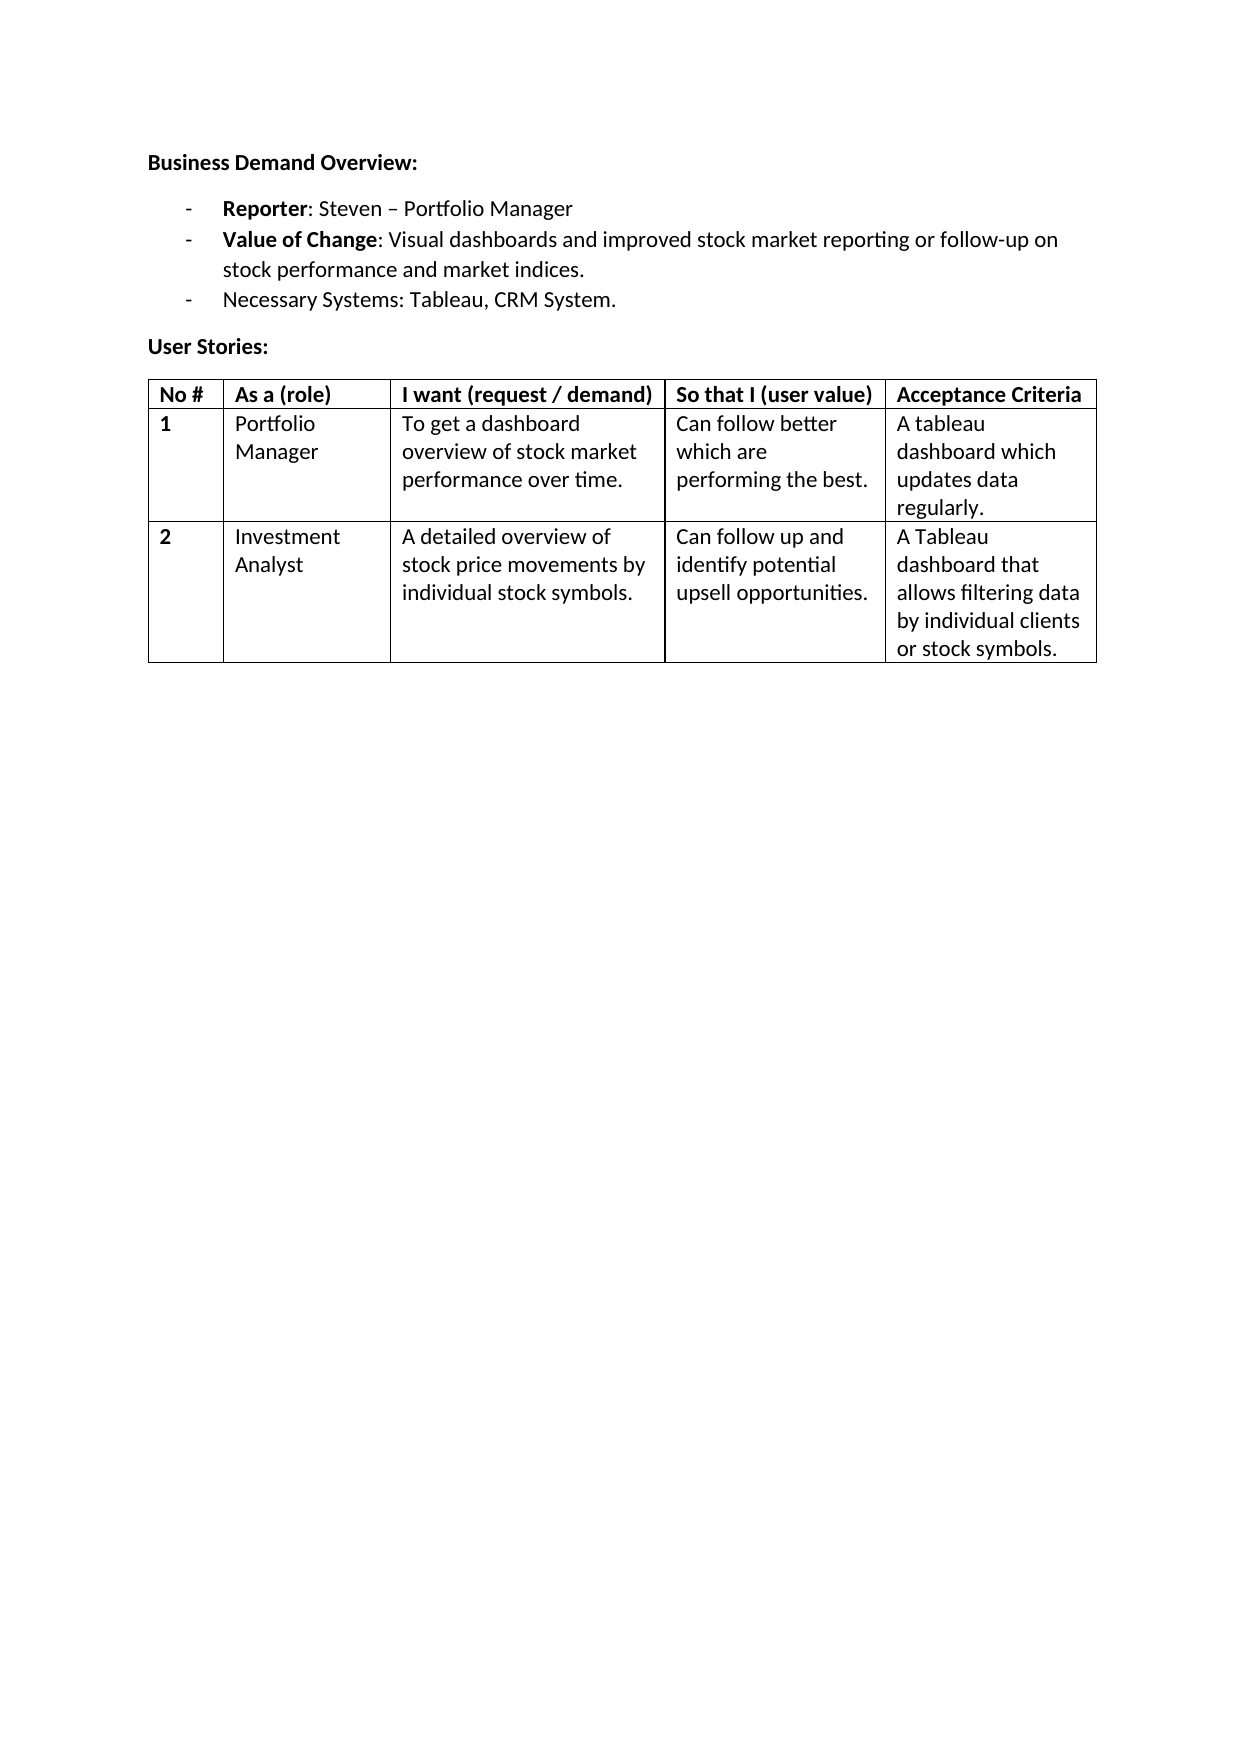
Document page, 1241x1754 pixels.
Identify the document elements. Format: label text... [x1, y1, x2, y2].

table_cell Can follow up and identify potential upsell opportunities. [666, 522, 885, 662]
table_cell Investment Analyst [224, 522, 390, 662]
list Necessary Systems: Tableau, CRM System. [185, 285, 1093, 313]
text Business Demand Overview: [148, 148, 1093, 176]
table_cell A detailed overview of stock price movements by individual stock symbols. [391, 522, 664, 662]
table_cell To get a dashboard overview of stock market performance over time. [391, 409, 664, 521]
table_cell Portfolio Manager [224, 409, 390, 521]
list Value of Change: Visual dashboards and improved stock market reporting or follow-up on stock performance and market indices. [185, 225, 1093, 283]
table_header No # [149, 380, 223, 408]
table_cell A tableau dashboard which updates data regularly. [886, 409, 1096, 521]
table_header As a (role) [224, 380, 390, 408]
list Reporter: Steven – Portfolio Manager [185, 194, 1093, 222]
table_header I want (request / demand) [391, 380, 664, 408]
table_header Acceptance Criteria [886, 380, 1096, 408]
table_cell 2 [149, 522, 223, 662]
table_cell A Tableau dashboard that allows filtering data by individual clients or stock symbols. [886, 522, 1096, 662]
table_header So that I (user value) [666, 380, 885, 408]
table_cell Can follow better which are performing the best. [666, 409, 885, 521]
table_cell 1 [149, 409, 223, 521]
text User Stories: [148, 332, 1093, 360]
